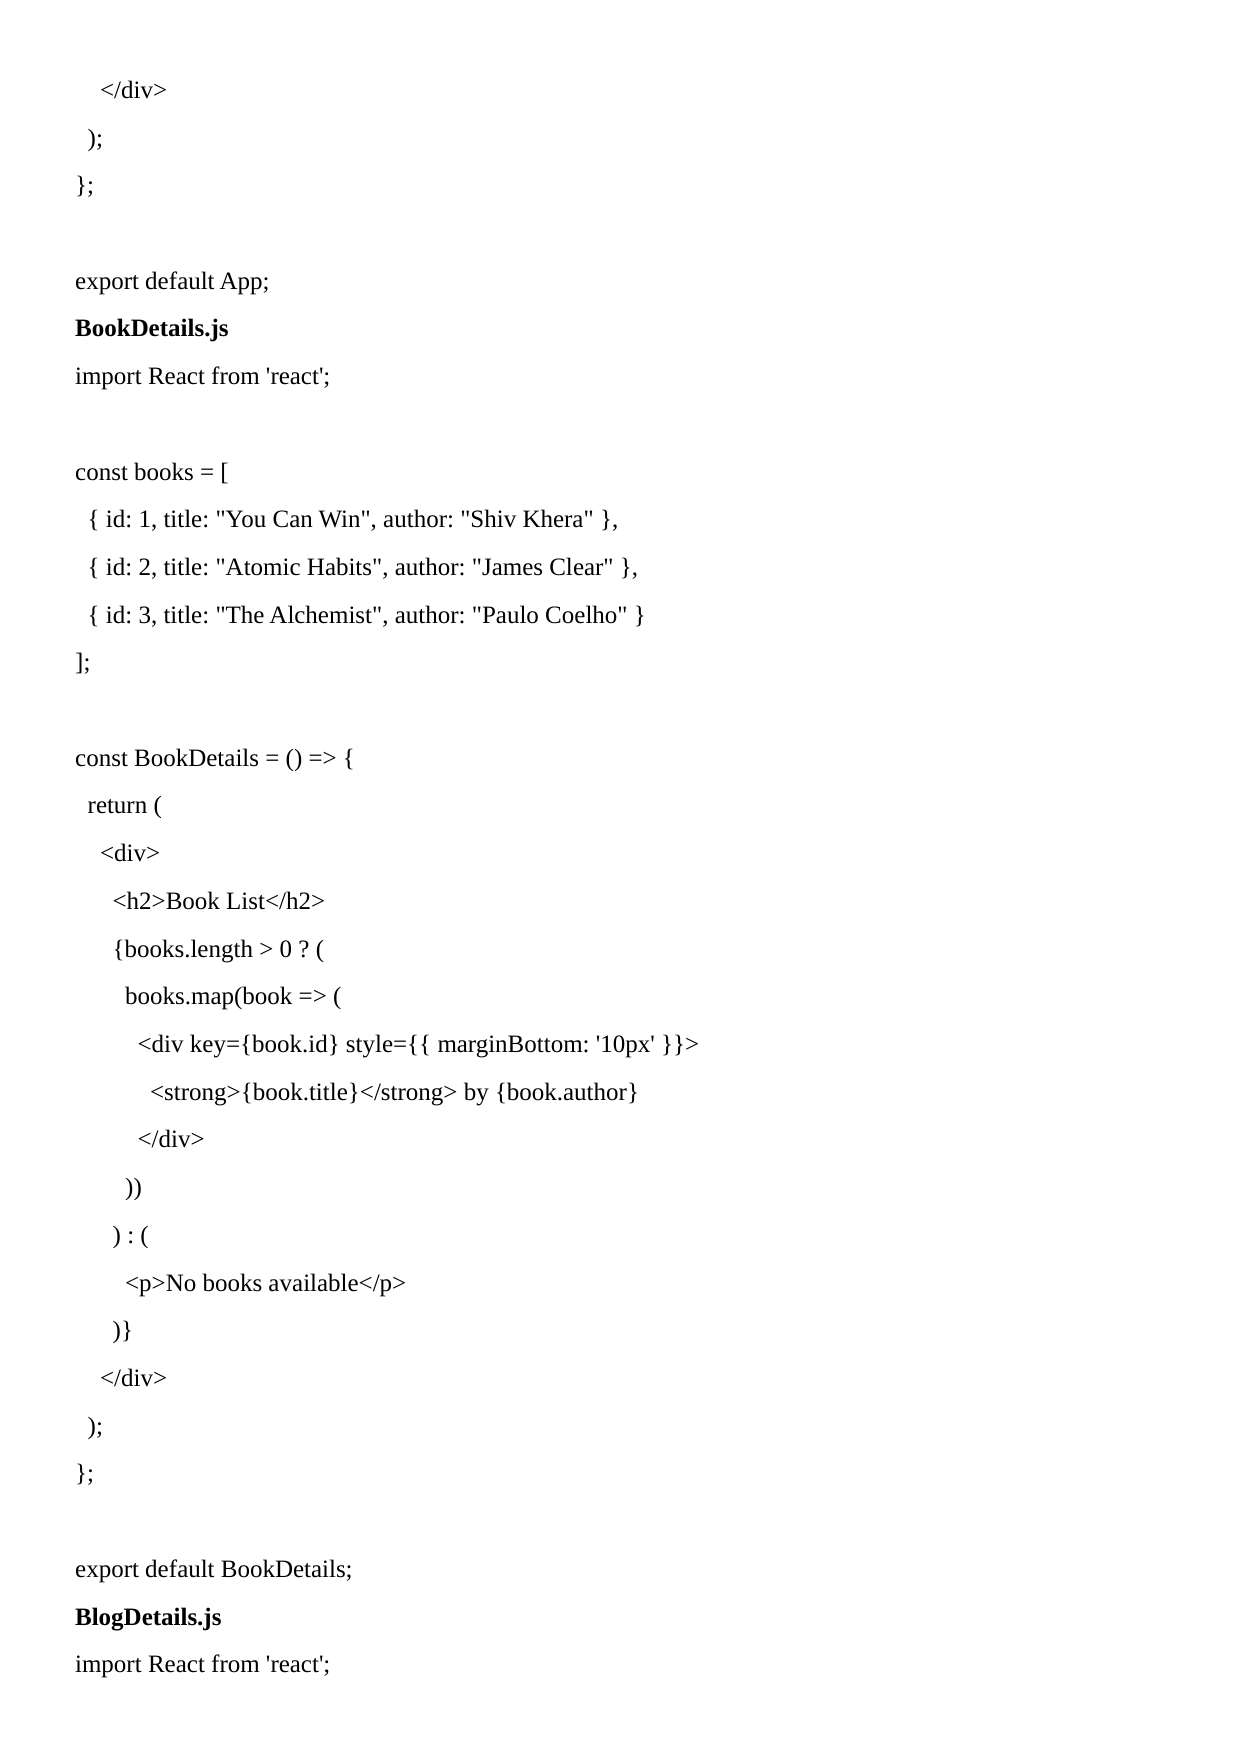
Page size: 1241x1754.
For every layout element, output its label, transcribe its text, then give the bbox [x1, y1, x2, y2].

text </div> [75, 1363, 1165, 1392]
text import React from 'react'; [75, 1649, 1165, 1678]
text )} [75, 1315, 1165, 1344]
text ); [75, 123, 1165, 151]
text <div> [75, 838, 1165, 867]
text <strong>{book.title}</strong> by {book.author} [75, 1077, 1165, 1106]
text const BookDetails = () => { [75, 743, 1165, 772]
text ) : ( [75, 1220, 1165, 1249]
text ]; [75, 647, 1165, 676]
text books.map(book => ( [75, 981, 1165, 1010]
text <h2>Book List</h2> [75, 886, 1165, 915]
text )) [75, 1172, 1165, 1201]
text BookDetails.js [75, 313, 1165, 342]
text { id: 2, title: "Atomic Habits", author: "James Clear" }, [75, 552, 1165, 581]
text }; [75, 1458, 1165, 1487]
text </div> [75, 1124, 1165, 1153]
text export default App; [75, 266, 1165, 294]
text </div> [75, 75, 1165, 104]
text BlogDetails.js [75, 1602, 1165, 1630]
text { id: 3, title: "The Alchemist", author: "Paulo Coelho" } [75, 600, 1165, 628]
text }; [75, 170, 1165, 199]
text import React from 'react'; [75, 361, 1165, 390]
text const books = [ [75, 457, 1165, 485]
text ); [75, 1411, 1165, 1439]
text { id: 1, title: "You Can Win", author: "Shiv Khera" }, [75, 504, 1165, 533]
text {books.length > 0 ? ( [75, 934, 1165, 962]
text return ( [75, 791, 1165, 819]
text export default BookDetails; [75, 1554, 1165, 1583]
text <div key={book.id} style={{ marginBottom: '10px' }}> [75, 1029, 1165, 1058]
text <p>No books available</p> [75, 1268, 1165, 1296]
